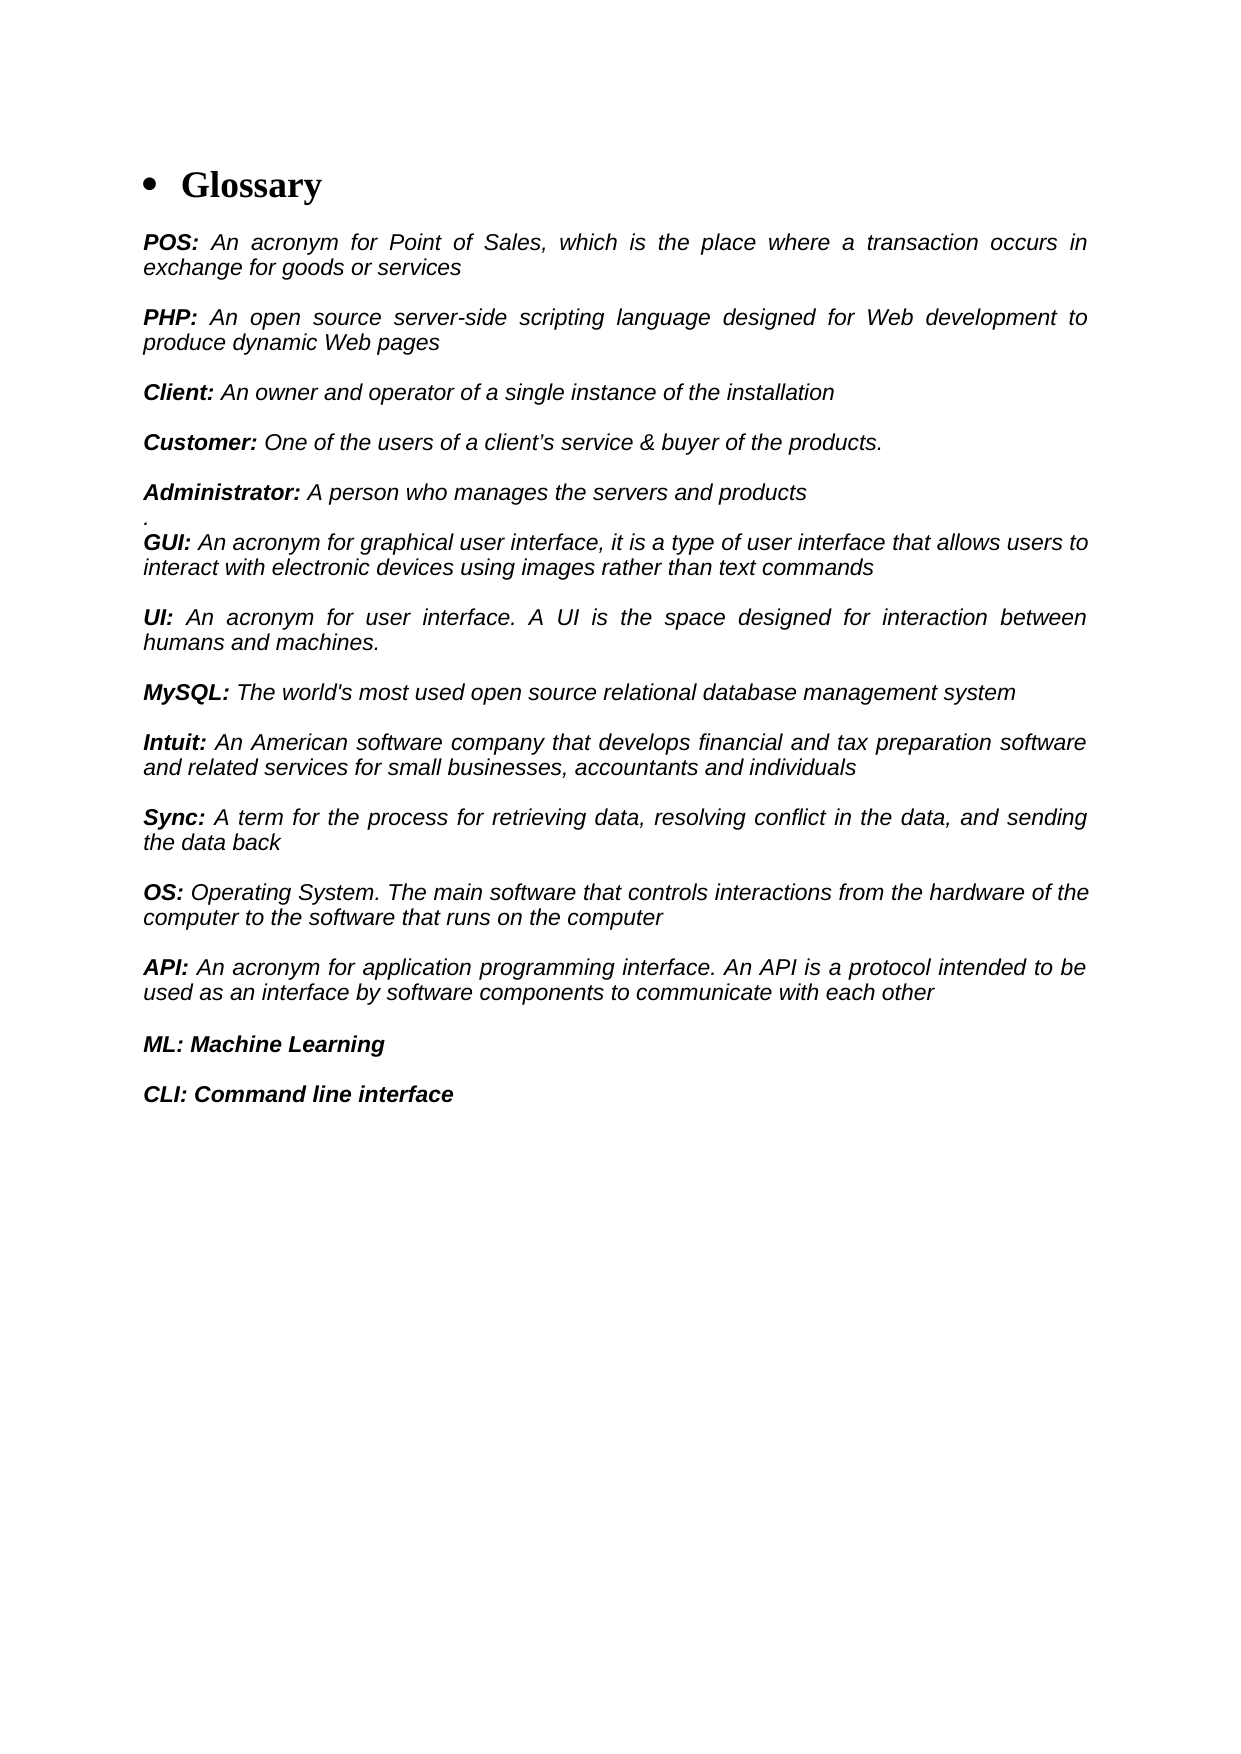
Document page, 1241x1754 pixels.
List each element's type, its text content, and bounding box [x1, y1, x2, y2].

text MySQL: The world's most used open source relational database management system [143, 656, 1090, 706]
list Glossary [143, 162, 1090, 206]
text Sync: A term for the process for retrieving data, resolving conflict in the data, and sending the data back [143, 781, 1090, 856]
text POS: An acronym for Point of Sales, which is the place where a transaction occurs in exchange for goods or services [143, 231, 1090, 281]
text ML: Machine Learning [143, 1032, 1090, 1057]
text UI: An acronym for user interface. A UI is the space designed for interaction between humans and machines. [143, 581, 1090, 656]
text Administrator: A person who manages the servers and products [143, 456, 1090, 506]
text OS: Operating System. The main software that controls interactions from the hardware of the computer to the software that runs on the computer [143, 856, 1090, 931]
text Client: An owner and operator of a single instance of the installation [143, 356, 1090, 406]
text API: An acronym for application programming interface. An API is a protocol intended to be used as an interface by software components to communicate with each other [143, 931, 1090, 1006]
text . GUI: An acronym for graphical user interface, it is a type of user interface that allows users to interact with electronic devices using images rather than text commands [143, 506, 1090, 581]
text Customer: One of the users of a client’s service & buyer of the products. [143, 431, 1090, 456]
text Intuit: An American software company that develops financial and tax preparation software and related services for small businesses, accountants and individuals [143, 706, 1090, 781]
text PHP: An open source server-side scripting language designed for Web development to produce dynamic Web pages [143, 281, 1090, 356]
text CLI: Command line interface [143, 1082, 1090, 1107]
